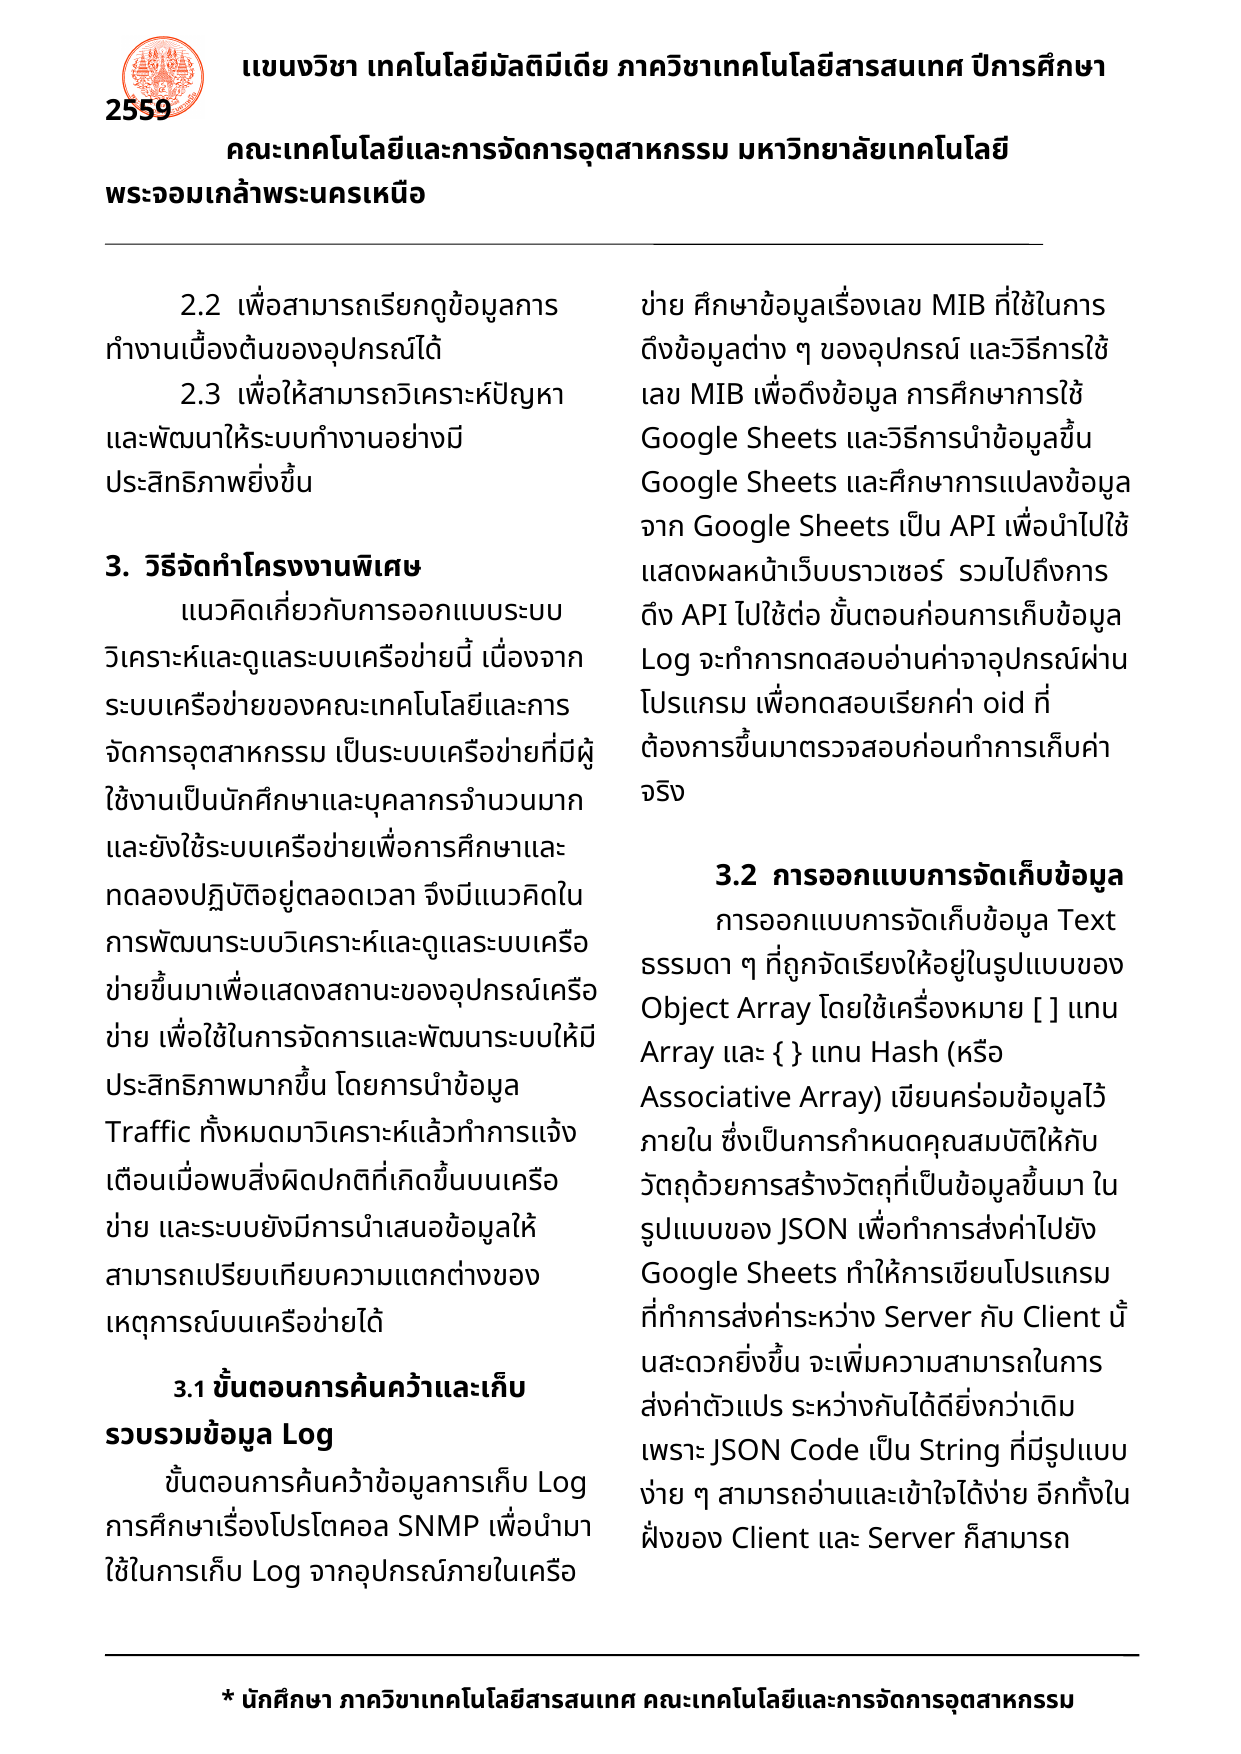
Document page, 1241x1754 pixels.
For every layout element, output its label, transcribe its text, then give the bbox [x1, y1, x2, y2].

text 2.2 เพื่อสามารถเรียกดูข้อมูลการทำงานเบื้องต้นของอุปกรณ์ได้ [105, 284, 600, 373]
text 3.1 ขั้นตอนการค้นคว้าและเก็บรวบรวมข้อมูล Log [105, 1366, 600, 1458]
text 3. วิธีจัดทำโครงงานพิเศษ [105, 545, 600, 589]
text แนวคิดเกี่ยวกับการออกแบบระบบวิเคราะห์และดูแลระบบเครือข่ายนี้ เนื่องจากระบบเครือข่ายของคณะเทคโนโลยีและการจัดการอุตสาหกรรม เป็นระบบเครือข่ายที่มีผู้ใช้งานเป็นนักศึกษาและบุคลากรจำนวนมาก และยังใช้ระบบเครือข่ายเพื่อการศึกษาและทดลองปฏิบัติอยู่ตลอดเวลา จึงมีแนวคิดในการพัฒนาระบบวิเคราะห์และดูแลระบบเครือข่ายขึ้นมาเพื่อแสดงสถานะของอุปกรณ์เครือข่าย เพื่อใช้ในการจัดการและพัฒนาระบบให้มีประสิทธิภาพมากขึ้น โดยการนำข้อมูล Traffic ทั้งหมดมาวิเคราะห์แล้วทำการแจ้งเตือนเมื่อพบสิ่งผิดปกติที่เกิดขึ้นบนเครือข่าย และระบบยังมีการนำเสนอข้อมูลให้สามารถเปรียบเทียบความแตกต่างของเหตุการณ์บนเครือข่ายได้ [105, 589, 600, 1346]
picture [121, 35, 205, 119]
text 2.3 เพื่อให้สามารถวิเคราะห์ปัญหาและพัฒนาให้ระบบทำงานอย่างมีประสิทธิภาพยิ่งขึ้น [105, 373, 600, 505]
text 3.2 การออกแบบการจัดเก็บข้อมูล [640, 855, 1135, 899]
text ขั้นตอนการค้นคว้าข้อมูลการเก็บ Log การศึกษาเรื่องโปรโตคอล SNMP เพื่อนำมาใช้ในการเก็บ Log จากอุปกรณ์ภายในเครือข่าย ศึกษาข้อมูลเรื่องเลข MIB ที่ใช้ในการดึงข้อมูลต่าง ๆ ของอุปกรณ์ และวิธีการใช้เลข MIB เพื่อดึงข้อมูล การศึกษาการใช้ Google Sheets และวิธีการนำข้อมูลขึ้น Google Sheets และศึกษาการแปลงข้อมูลจาก Google Sheets เป็น API เพื่อนำไปใช้แสดงผลหน้าเว็บบราวเซอร์ รวมไปถึงการดึง API ไปใช้ต่อ ขั้นตอนก่อนการเก็บข้อมูล Log จะทำการทดสอบอ่านค่าจาอุปกรณ์ผ่านโปรแกรม เพื่อทดสอบเรียกค่า oid ที่ต้องการขึ้นมาตรวจสอบก่อนทำการเก็บค่าจริง [105, 1461, 600, 1594]
text ขั้นตอนการค้นคว้าข้อมูลการเก็บ Log การศึกษาเรื่องโปรโตคอล SNMP เพื่อนำมาใช้ในการเก็บ Log จากอุปกรณ์ภายในเครือข่าย ศึกษาข้อมูลเรื่องเลข MIB ที่ใช้ในการดึงข้อมูลต่าง ๆ ของอุปกรณ์ และวิธีการใช้เลข MIB เพื่อดึงข้อมูล การศึกษาการใช้ Google Sheets และวิธีการนำข้อมูลขึ้น Google Sheets และศึกษาการแปลงข้อมูลจาก Google Sheets เป็น API เพื่อนำไปใช้แสดงผลหน้าเว็บบราวเซอร์ รวมไปถึงการดึง API ไปใช้ต่อ ขั้นตอนก่อนการเก็บข้อมูล Log จะทำการทดสอบอ่านค่าจาอุปกรณ์ผ่านโปรแกรม เพื่อทดสอบเรียกค่า oid ที่ต้องการขึ้นมาตรวจสอบก่อนทำการเก็บค่าจริง [640, 284, 1135, 815]
